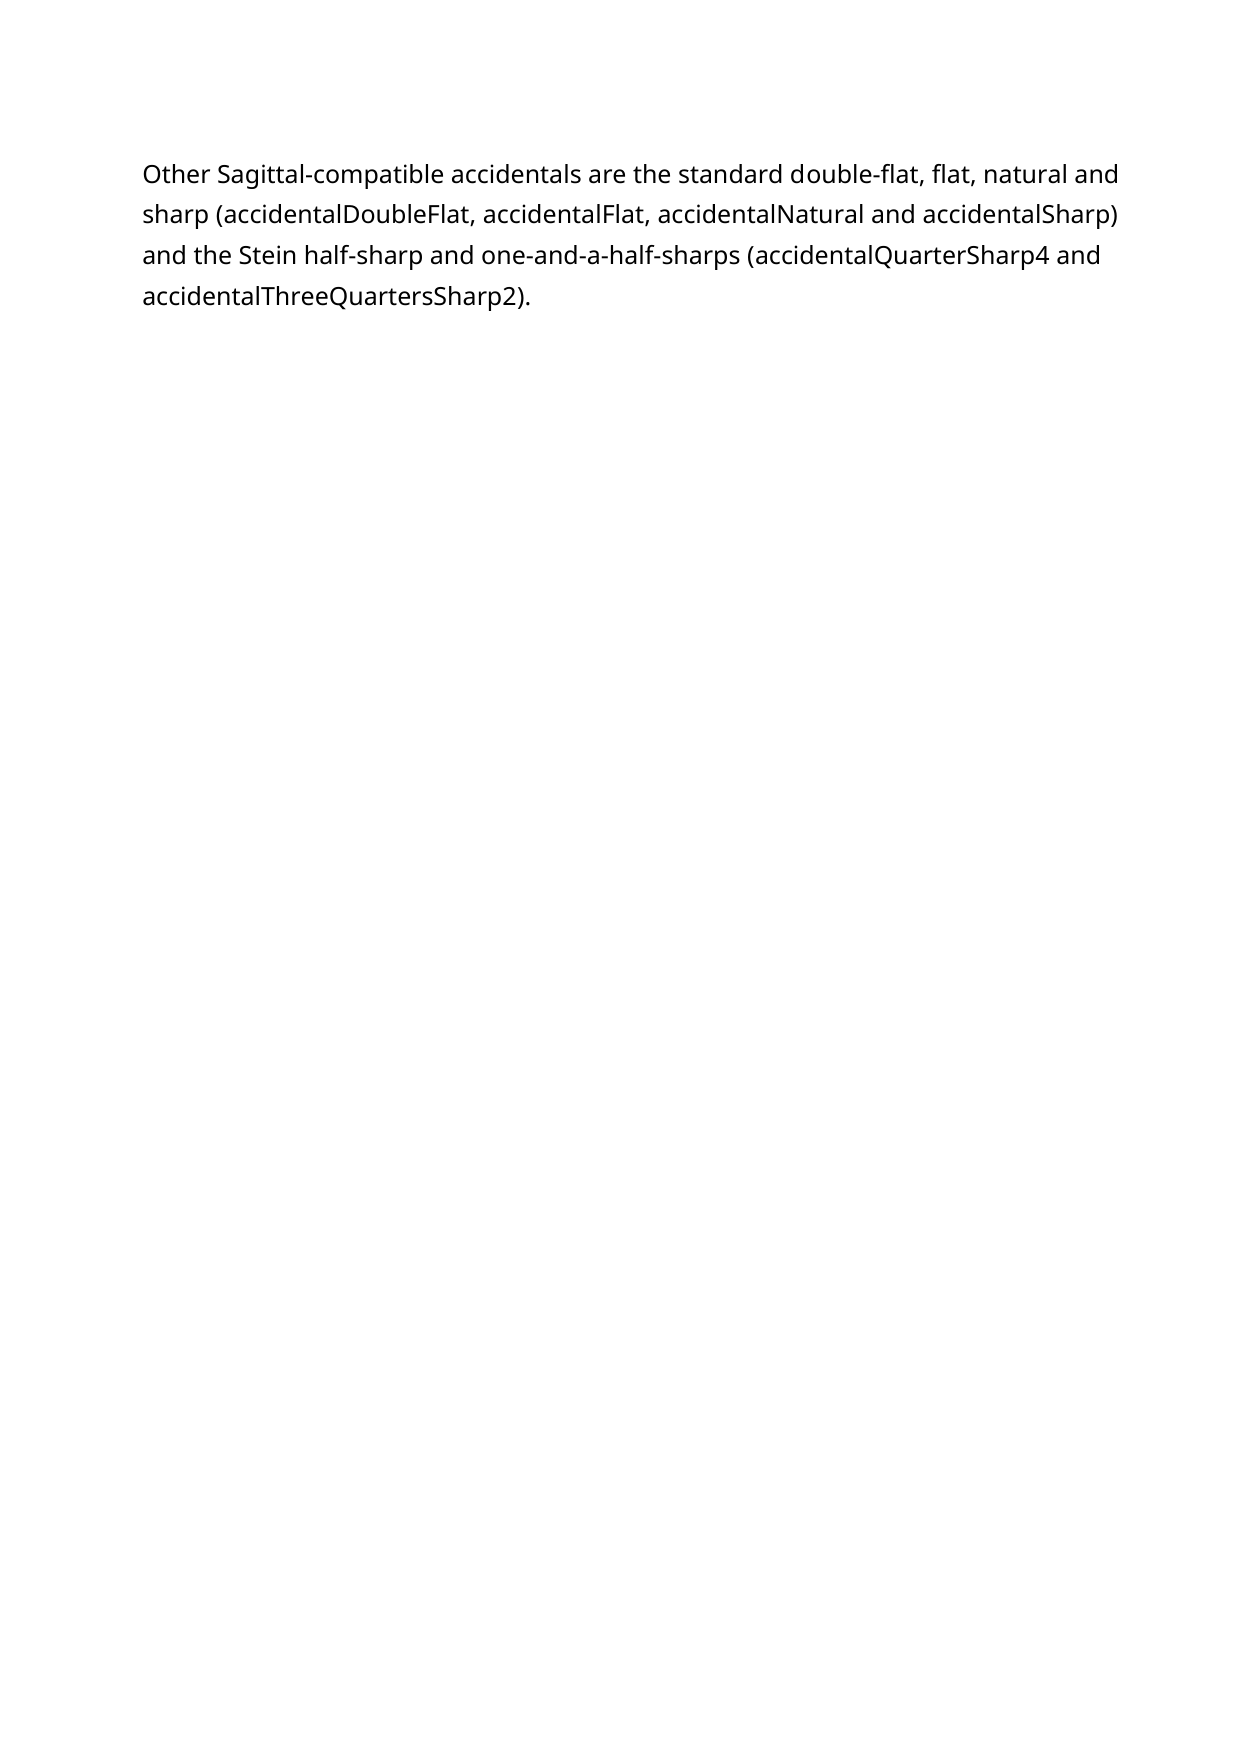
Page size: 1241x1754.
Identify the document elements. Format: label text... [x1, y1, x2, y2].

text Other Sagittal-compatible accidentals are the standard double-flat, flat, natural and sharp (accidentalDoubleFlat, accidentalFlat, accidentalNatural and accidentalSharp) and the Stein half-sharp and one-and-a-half-sharps (accidentalQuarterSharp4 and accidentalThreeQuartersSharp2). [142, 156, 1128, 313]
